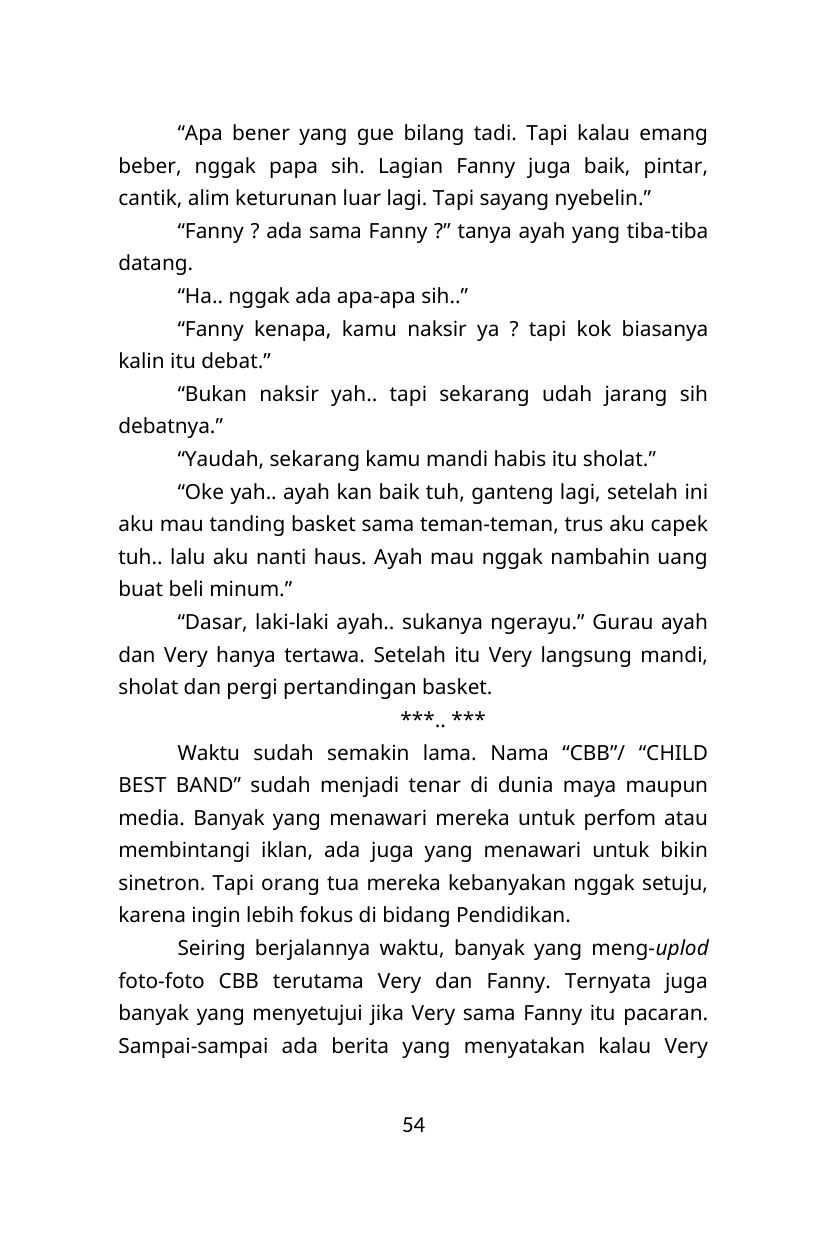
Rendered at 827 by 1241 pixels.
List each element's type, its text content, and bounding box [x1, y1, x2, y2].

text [118, 933, 709, 1059]
text “Dasar, laki-laki ayah.. sukanya ngerayu.” Gurau ayah dan Very hanya tertawa. Setelah itu Very langsung mandi, sholat dan pergi pertandingan basket. [118, 607, 709, 701]
text “Fanny kenapa, kamu naksir ya ? tapi kok biasanya kalin itu debat.” [118, 314, 709, 375]
text “Fanny ? ada sama Fanny ?” tanya ayah yang tiba-tiba datang. [118, 216, 709, 277]
text “Bukan naksir yah.. tapi sekarang udah jarang sih debatnya.” [118, 379, 709, 440]
text “Oke yah.. ayah kan baik tuh, ganteng lagi, setelah ini aku mau tanding basket sama teman-teman, trus aku capek tuh.. lalu aku nanti haus. Ayah mau nggak nambahin uang buat beli minum.” [118, 477, 709, 603]
text “Yaudah, sekarang kamu mandi habis itu sholat.” [118, 444, 709, 473]
text “Ha.. nggak ada apa-apa sih..” [118, 281, 709, 309]
text “Apa bener yang gue bilang tadi. Tapi kalau emang beber, nggak papa sih. Lagian Fanny juga baik, pintar, cantik, alim keturunan luar lagi. Tapi sayang nyebelin.” [118, 118, 709, 212]
text Waktu sudah semakin lama. Nama “CBB”/ “CHILD BEST BAND” sudah menjadi tenar di dunia maya maupun media. Banyak yang menawari mereka untuk perfom atau membintangi iklan, ada juga yang menawari untuk bikin sinetron. Tapi orang tua mereka kebanyakan nggak setuju, karena ingin lebih fokus di bidang Pendidikan. [118, 738, 709, 929]
text ***.. *** [118, 705, 709, 733]
